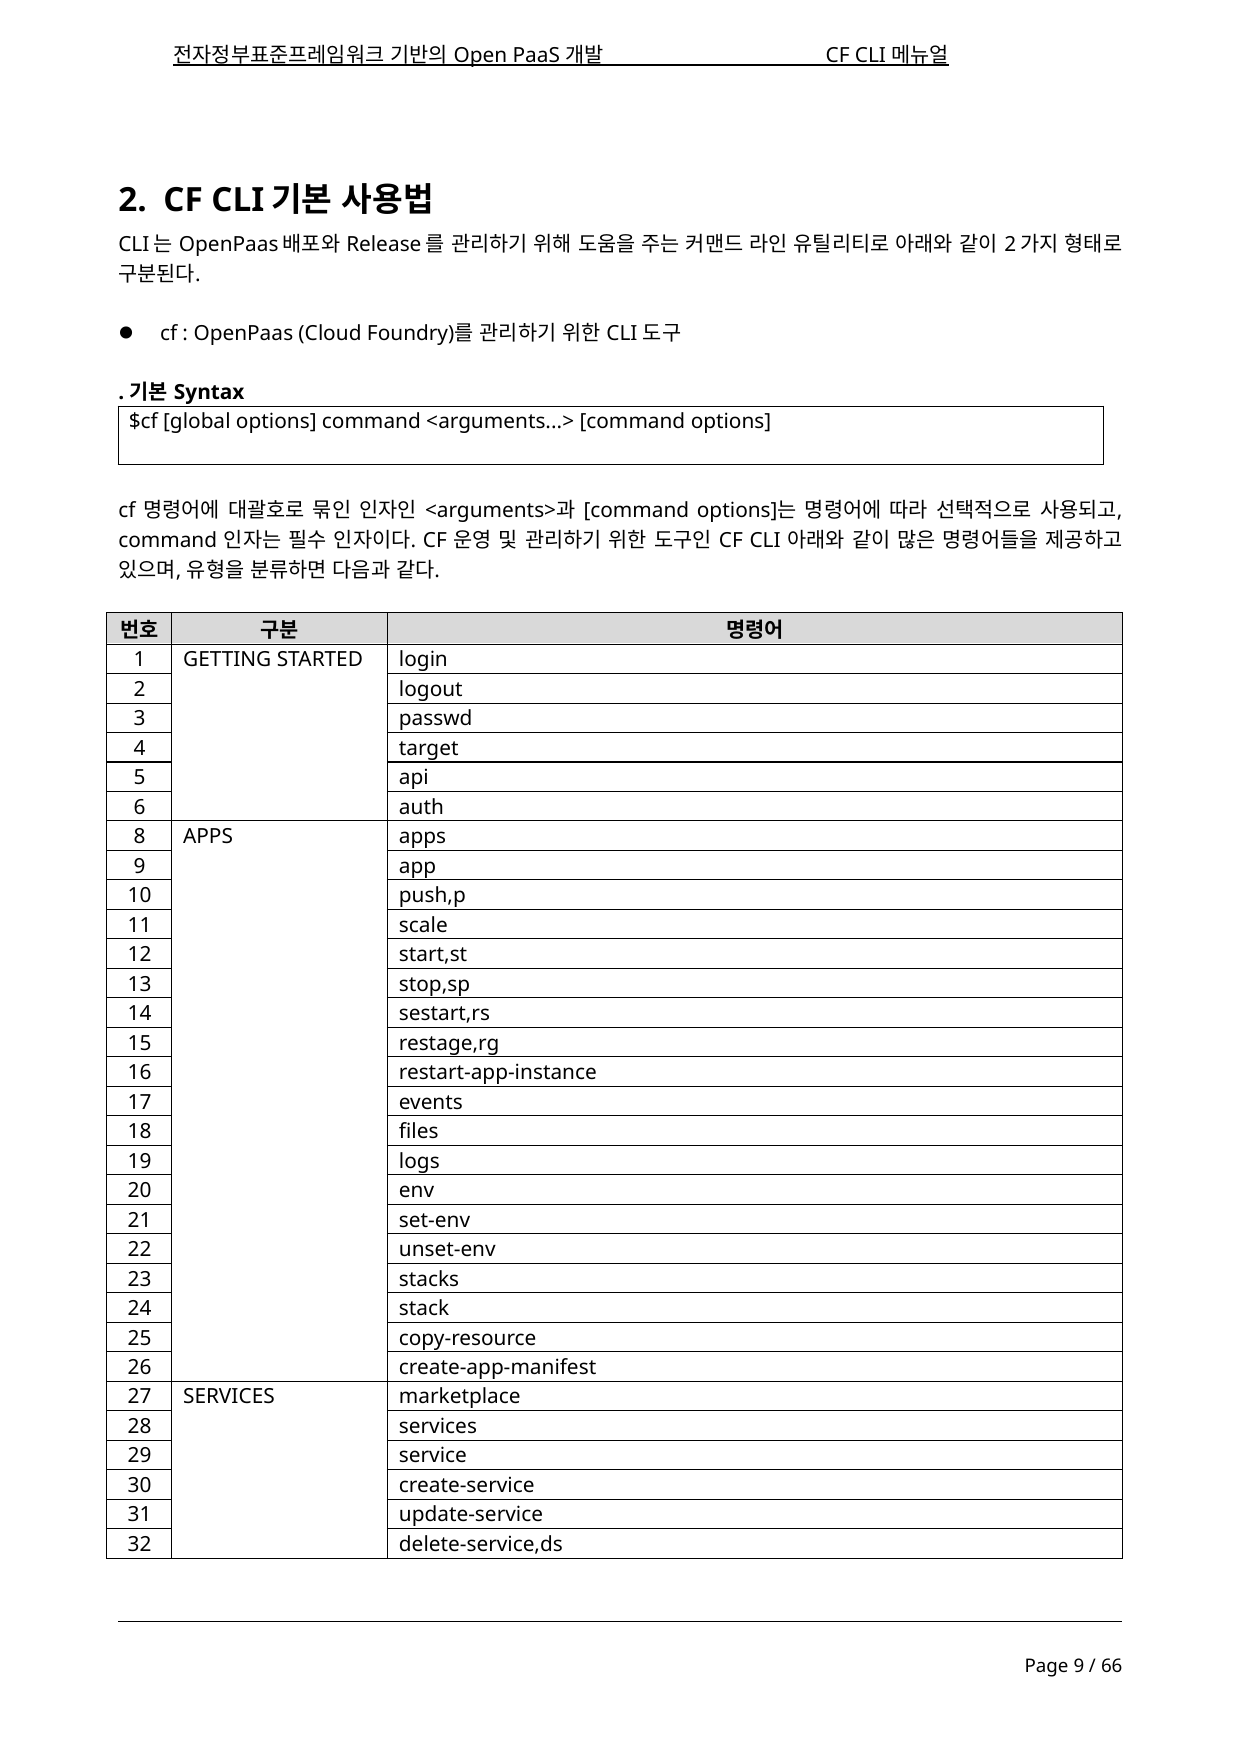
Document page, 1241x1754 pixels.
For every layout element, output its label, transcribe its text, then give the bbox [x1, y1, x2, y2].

table_cell create-service [388, 1470, 1122, 1498]
table_cell 25 [107, 1323, 171, 1351]
text cf 명령어에 대괄호로 묶인 인자인 <arguments>과 [command options]는 명령어에 따라 선택적으로 사용되고, command 인자는 필수 인자이다. CF 운영 및 관리하기 위한 도구인 CF CLI 아래와 같이 많은 명령어들을 제공하고 있으며, 유형을 분류하면 다음과 같다. [118, 493, 1122, 584]
table_cell 19 [107, 1146, 171, 1174]
table_cell delete-service,ds [388, 1529, 1122, 1557]
table_cell files [388, 1116, 1122, 1145]
table_header 번호 [107, 613, 171, 643]
list cf : OpenPaas (Cloud Foundry)를 관리하기 위한 CLI 도구 [118, 316, 1122, 347]
table_cell api [388, 763, 1122, 791]
table_cell scale [388, 910, 1122, 938]
table_cell SERVICES [172, 1382, 387, 1557]
text CLI는 OpenPaas배포와 Release를 관리하기 위해 도움을 주는 커맨드 라인 유틸리티로 아래와 같이 2가지 형태로 구분된다. [118, 227, 1122, 288]
subtitle CF CLI기본 사용법 [118, 173, 1122, 221]
table_cell 3 [107, 704, 171, 732]
table_cell start,st [388, 939, 1122, 968]
table_cell 11 [107, 910, 171, 938]
table_cell 1 [107, 645, 171, 673]
table_cell 9 [107, 851, 171, 879]
table_cell 18 [107, 1116, 171, 1145]
table_cell marketplace [388, 1382, 1122, 1410]
table_cell restage,rg [388, 1028, 1122, 1056]
table_cell APPS [172, 821, 387, 1381]
table_cell copy-resource [388, 1323, 1122, 1351]
table_cell 8 [107, 821, 171, 850]
table_cell env [388, 1175, 1122, 1204]
table_cell auth [388, 792, 1122, 820]
table_header $cf [global options] command <arguments...> [command options] [119, 407, 1103, 463]
table_cell 20 [107, 1175, 171, 1204]
table_cell logs [388, 1146, 1122, 1174]
table_cell 5 [107, 763, 171, 791]
table_cell logout [388, 674, 1122, 702]
table_cell 31 [107, 1500, 171, 1528]
table_cell 2 [107, 674, 171, 702]
table_cell 4 [107, 733, 171, 761]
table_cell 32 [107, 1529, 171, 1557]
table_cell stacks [388, 1264, 1122, 1292]
table_cell 23 [107, 1264, 171, 1292]
table_cell app [388, 851, 1122, 879]
table_cell 17 [107, 1087, 171, 1115]
table_cell restart-app-instance [388, 1057, 1122, 1086]
table_cell stack [388, 1293, 1122, 1322]
text . 기본 Syntax [118, 375, 1122, 406]
table_cell 14 [107, 998, 171, 1027]
table_cell login [388, 645, 1122, 673]
table_cell 30 [107, 1470, 171, 1498]
table_cell 26 [107, 1352, 171, 1381]
table_cell 21 [107, 1205, 171, 1233]
table_cell target [388, 733, 1122, 761]
table_cell update-service [388, 1500, 1122, 1528]
table_cell services [388, 1411, 1122, 1439]
table_cell GETTING STARTED [172, 645, 387, 820]
table_cell service [388, 1441, 1122, 1469]
table_cell 27 [107, 1382, 171, 1410]
table_cell 6 [107, 792, 171, 820]
table_cell 16 [107, 1057, 171, 1086]
table_cell 24 [107, 1293, 171, 1322]
table_cell push,p [388, 880, 1122, 909]
table_cell 15 [107, 1028, 171, 1056]
table_cell passwd [388, 704, 1122, 732]
table_cell create-app-manifest [388, 1352, 1122, 1381]
table_cell 28 [107, 1411, 171, 1439]
table_header 명령어 [388, 613, 1122, 643]
table_cell 10 [107, 880, 171, 909]
table_cell 22 [107, 1234, 171, 1263]
table_cell set-env [388, 1205, 1122, 1233]
table_cell 12 [107, 939, 171, 968]
table_cell unset-env [388, 1234, 1122, 1263]
table_cell sestart,rs [388, 998, 1122, 1027]
table_cell 29 [107, 1441, 171, 1469]
table_cell 13 [107, 969, 171, 997]
table_cell stop,sp [388, 969, 1122, 997]
table_cell apps [388, 821, 1122, 850]
table_cell events [388, 1087, 1122, 1115]
table_header 구분 [172, 613, 387, 643]
